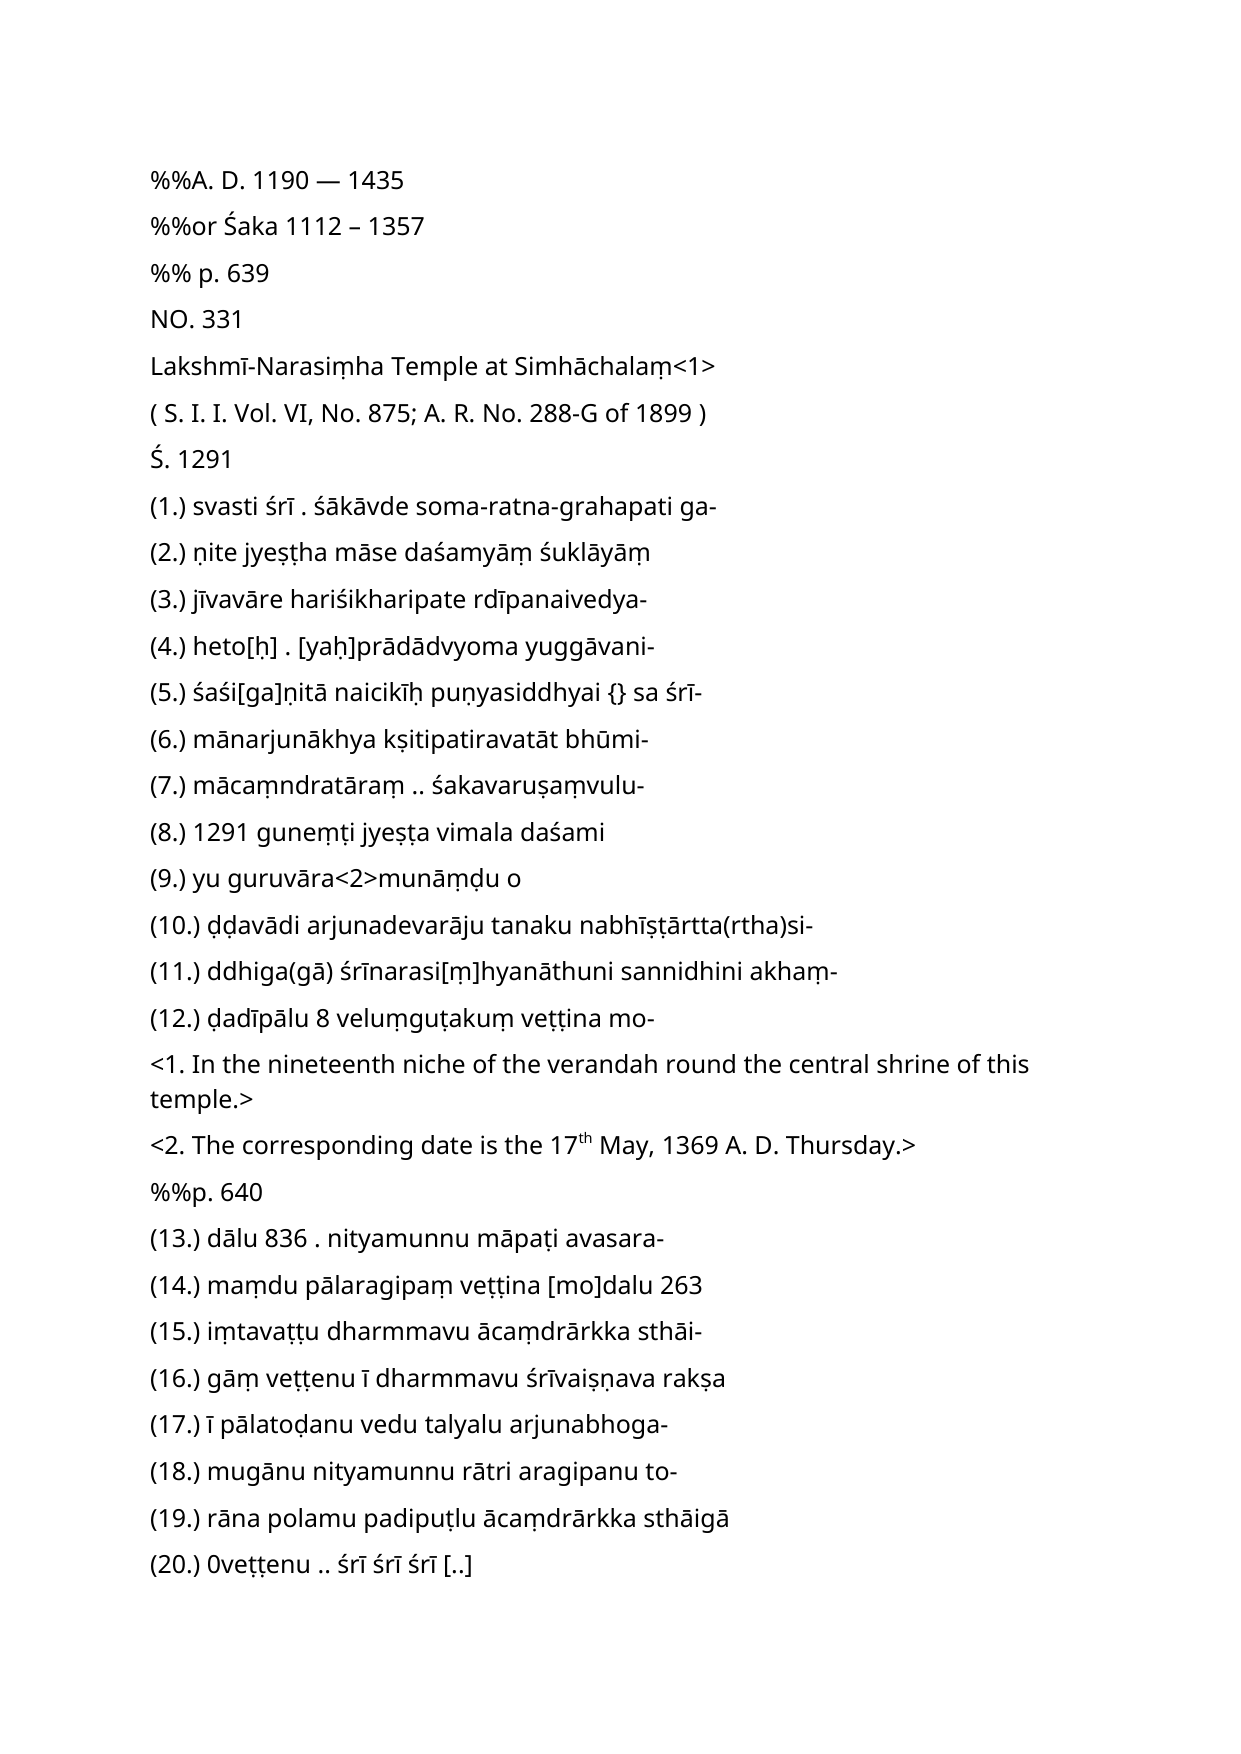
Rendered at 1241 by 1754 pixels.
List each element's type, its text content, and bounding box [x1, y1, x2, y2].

text (1.) svasti śrī . śākāvde soma-ratna-grahapati ga- [150, 488, 1090, 522]
text NO. 331 [150, 302, 1090, 336]
text (6.) mānarjunākhya kṣitipatiravatāt bhūmi- [150, 721, 1090, 755]
text (10.) ḍḍavādi arjunadevarāju tanaku nabhīṣṭārtta(rtha)si- [150, 907, 1090, 942]
text (15.) iṃtavaṭṭu dharmmavu ācaṃdrārkka sthāi- [150, 1314, 1090, 1348]
text (16.) gāṃ veṭṭenu ī dharmmavu śrīvaiṣṇava rakṣa [150, 1361, 1090, 1395]
text %% p. 639 [150, 256, 1090, 290]
text ( S. I. I. Vol. VI, No. 875; A. R. No. 288-G of 1899 ) [150, 395, 1090, 429]
text %%p. 640 [150, 1174, 1090, 1208]
text (20.) 0veṭṭenu .. śrī śrī śrī [..] [150, 1547, 1090, 1581]
text (4.) heto[ḥ] . [yaḥ]prādādvyoma yuggāvani- [150, 628, 1090, 662]
text (5.) śaśi[ga]ṇitā naicikīḥ puṇyasiddhyai {} sa śrī- [150, 675, 1090, 709]
text <2. The corresponding date is the 17th May, 1369 A. D. Thursday.> [150, 1128, 1090, 1162]
text <1. In the nineteenth niche of the verandah round the central shrine of this temple.> [150, 1047, 1090, 1115]
text (2.) ṇite jyeṣṭha māse daśamyāṃ śuklāyāṃ [150, 535, 1090, 569]
text (17.) ī pālatoḍanu vedu talyalu arjunabhoga- [150, 1407, 1090, 1441]
text %%or Śaka 1112 – 1357 [150, 209, 1090, 243]
text (11.) ddhiga(gā) śrīnarasi[ṃ]hyanāthuni sannidhini akhaṃ- [150, 954, 1090, 988]
text (3.) jīvavāre hariśikharipate rdīpanaivedya- [150, 582, 1090, 616]
text (13.) dālu 836 . nityamunnu māpaṭi avasara- [150, 1221, 1090, 1255]
text (19.) rāna polamu padipuṭlu ācaṃdrārkka sthāigā [150, 1500, 1090, 1534]
text (18.) mugānu nityamunnu rātri aragipanu to- [150, 1454, 1090, 1488]
text (8.) 1291 guneṃṭi jyeṣṭa vimala daśami [150, 814, 1090, 848]
text (7.) mācaṃndratāraṃ .. śakavaruṣaṃvulu- [150, 768, 1090, 802]
text Ś. 1291 [150, 442, 1090, 476]
text (12.) ḍadīpālu 8 veluṃguṭakuṃ veṭṭina mo- [150, 1001, 1090, 1035]
text Lakshmī-Narasiṃha Temple at Simhāchalaṃ<1> [150, 349, 1090, 383]
text (14.) maṃdu pālaragipaṃ veṭṭina [mo]dalu 263 [150, 1267, 1090, 1302]
text (9.) yu guruvāra<2>munāṃḍu o [150, 861, 1090, 895]
text %%A. D. 1190 ― 1435 [150, 162, 1090, 197]
